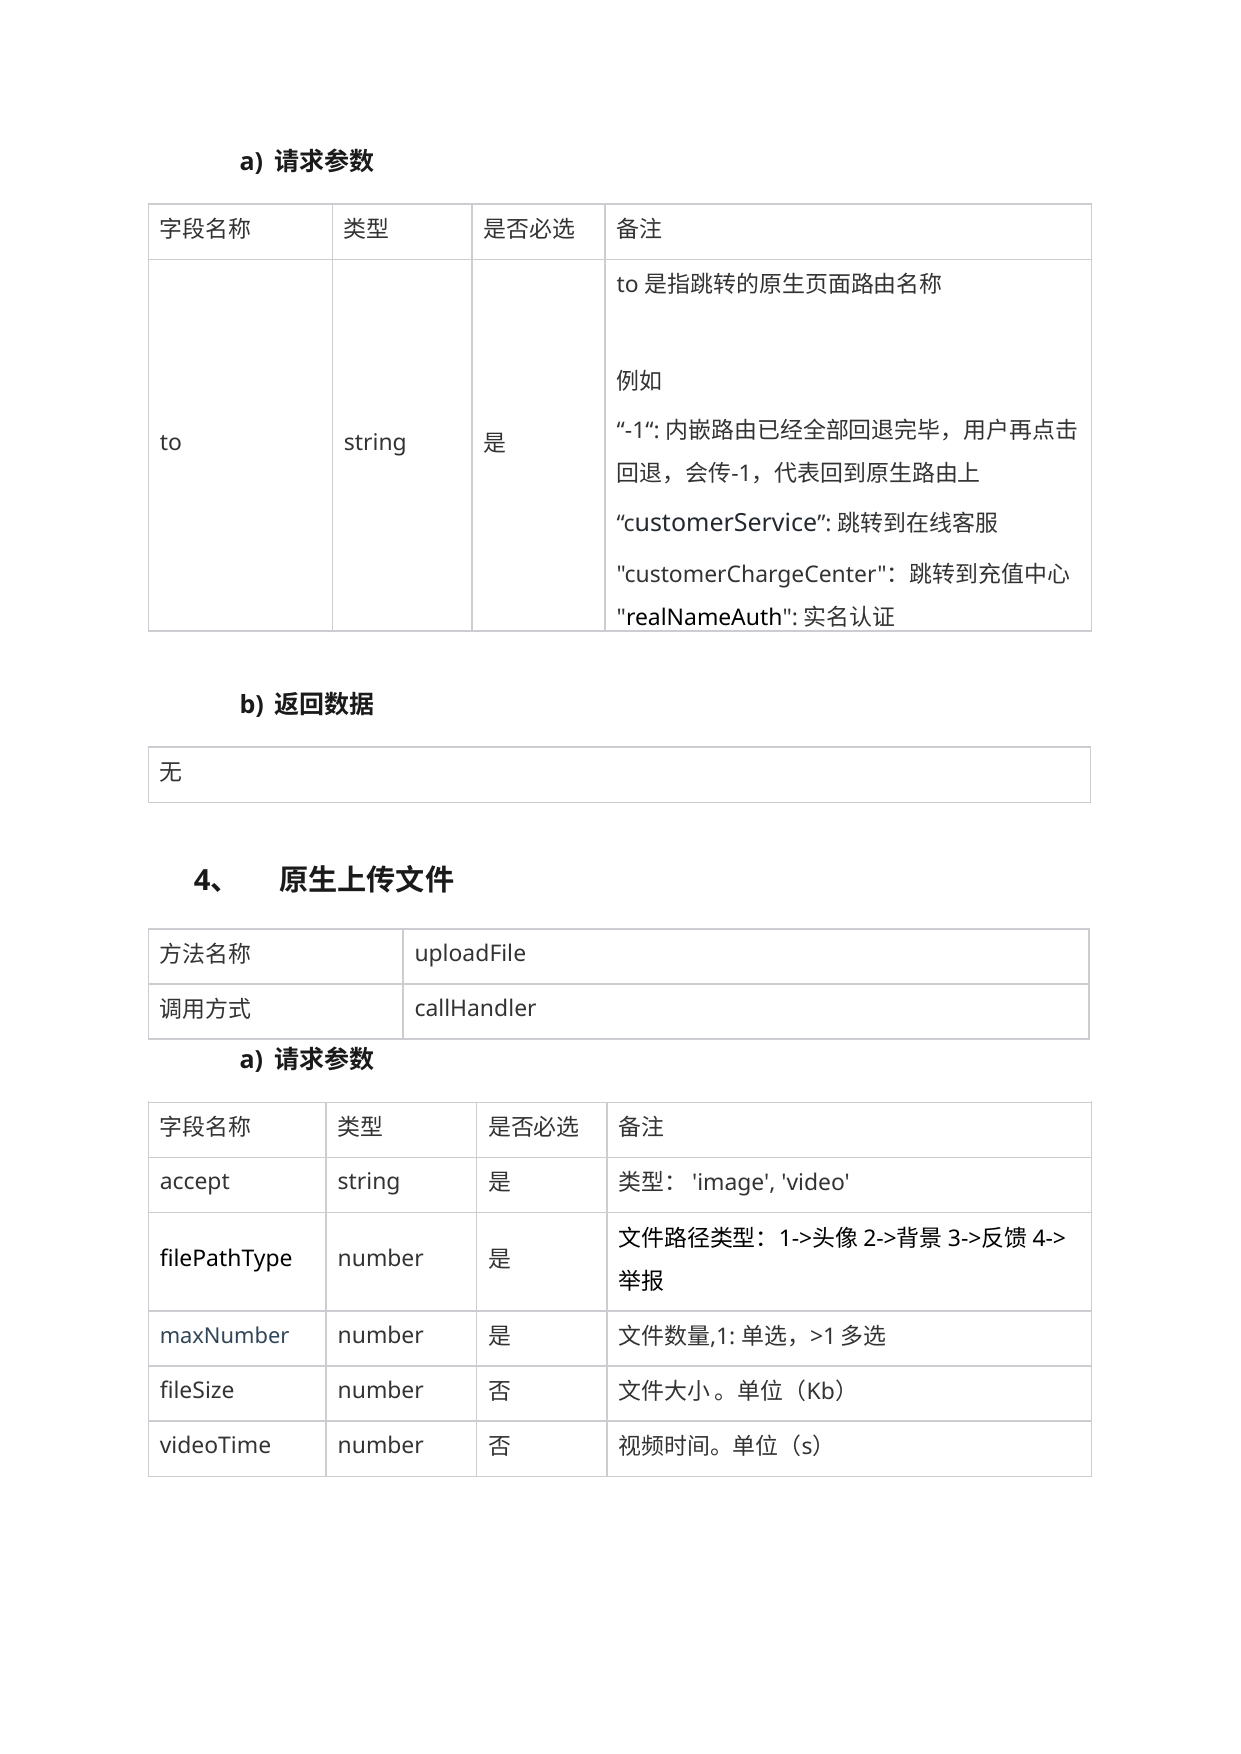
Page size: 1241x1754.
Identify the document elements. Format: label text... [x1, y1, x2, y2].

subtitle 返回数据 [239, 685, 1093, 721]
table_cell to [149, 260, 332, 630]
table_cell 文件数量,1: 单选，>1多选 [608, 1312, 1091, 1365]
table_header 无 [149, 748, 1090, 801]
table_cell 类型： 'image', 'video' [608, 1158, 1091, 1212]
subtitle 原生上传文件 [193, 856, 1093, 898]
table_header uploadFile [404, 930, 1088, 983]
subtitle 请求参数 [239, 1040, 1093, 1076]
table_cell number [327, 1367, 476, 1420]
table_header 类型 [333, 205, 471, 258]
table_cell accept [149, 1158, 325, 1212]
table_cell to 是指跳转的原生页面路由名称 例如 “-1“: 内嵌路由已经全部回退完毕，用户再点击回退，会传-1，代表回到原生路由上 “customerService”: 跳转到在线客服 "customerChargeCenter"：跳转到充值中心 "realNameAuth": 实名认证 [606, 260, 1091, 630]
table_cell 是 [477, 1158, 606, 1212]
table_cell string [333, 260, 471, 630]
table_cell 否 [477, 1367, 606, 1420]
table_cell 否 [477, 1422, 606, 1476]
table_cell 是 [473, 260, 604, 630]
table_header 备注 [608, 1103, 1091, 1156]
table_cell 文件大小 。单位（Kb） [608, 1367, 1091, 1420]
table_cell 调用方式 [149, 985, 402, 1038]
table_cell fileSize [149, 1367, 325, 1420]
table_header 类型 [327, 1103, 476, 1156]
table_cell maxNumber [149, 1312, 325, 1365]
table_cell string [327, 1158, 476, 1212]
table_header 是否必选 [473, 205, 604, 258]
table_cell 文件路径类型：1->头像 2->背景 3->反馈 4->举报 [608, 1213, 1091, 1310]
table_cell callHandler [404, 985, 1088, 1038]
table_cell 是 [477, 1213, 606, 1310]
subtitle 请求参数 [239, 142, 1093, 178]
table_header 是否必选 [477, 1103, 606, 1156]
table_cell number [327, 1312, 476, 1365]
table_header 字段名称 [149, 1103, 325, 1156]
table_cell 是 [477, 1312, 606, 1365]
table_cell 视频时间。单位（s） [608, 1422, 1091, 1476]
table_header 备注 [606, 205, 1091, 258]
table_header 字段名称 [149, 205, 332, 258]
table_cell number [327, 1422, 476, 1476]
table_header 方法名称 [149, 930, 402, 983]
table_cell filePathType [149, 1213, 325, 1310]
table_cell videoTime [149, 1422, 325, 1476]
table_cell number [327, 1213, 476, 1310]
